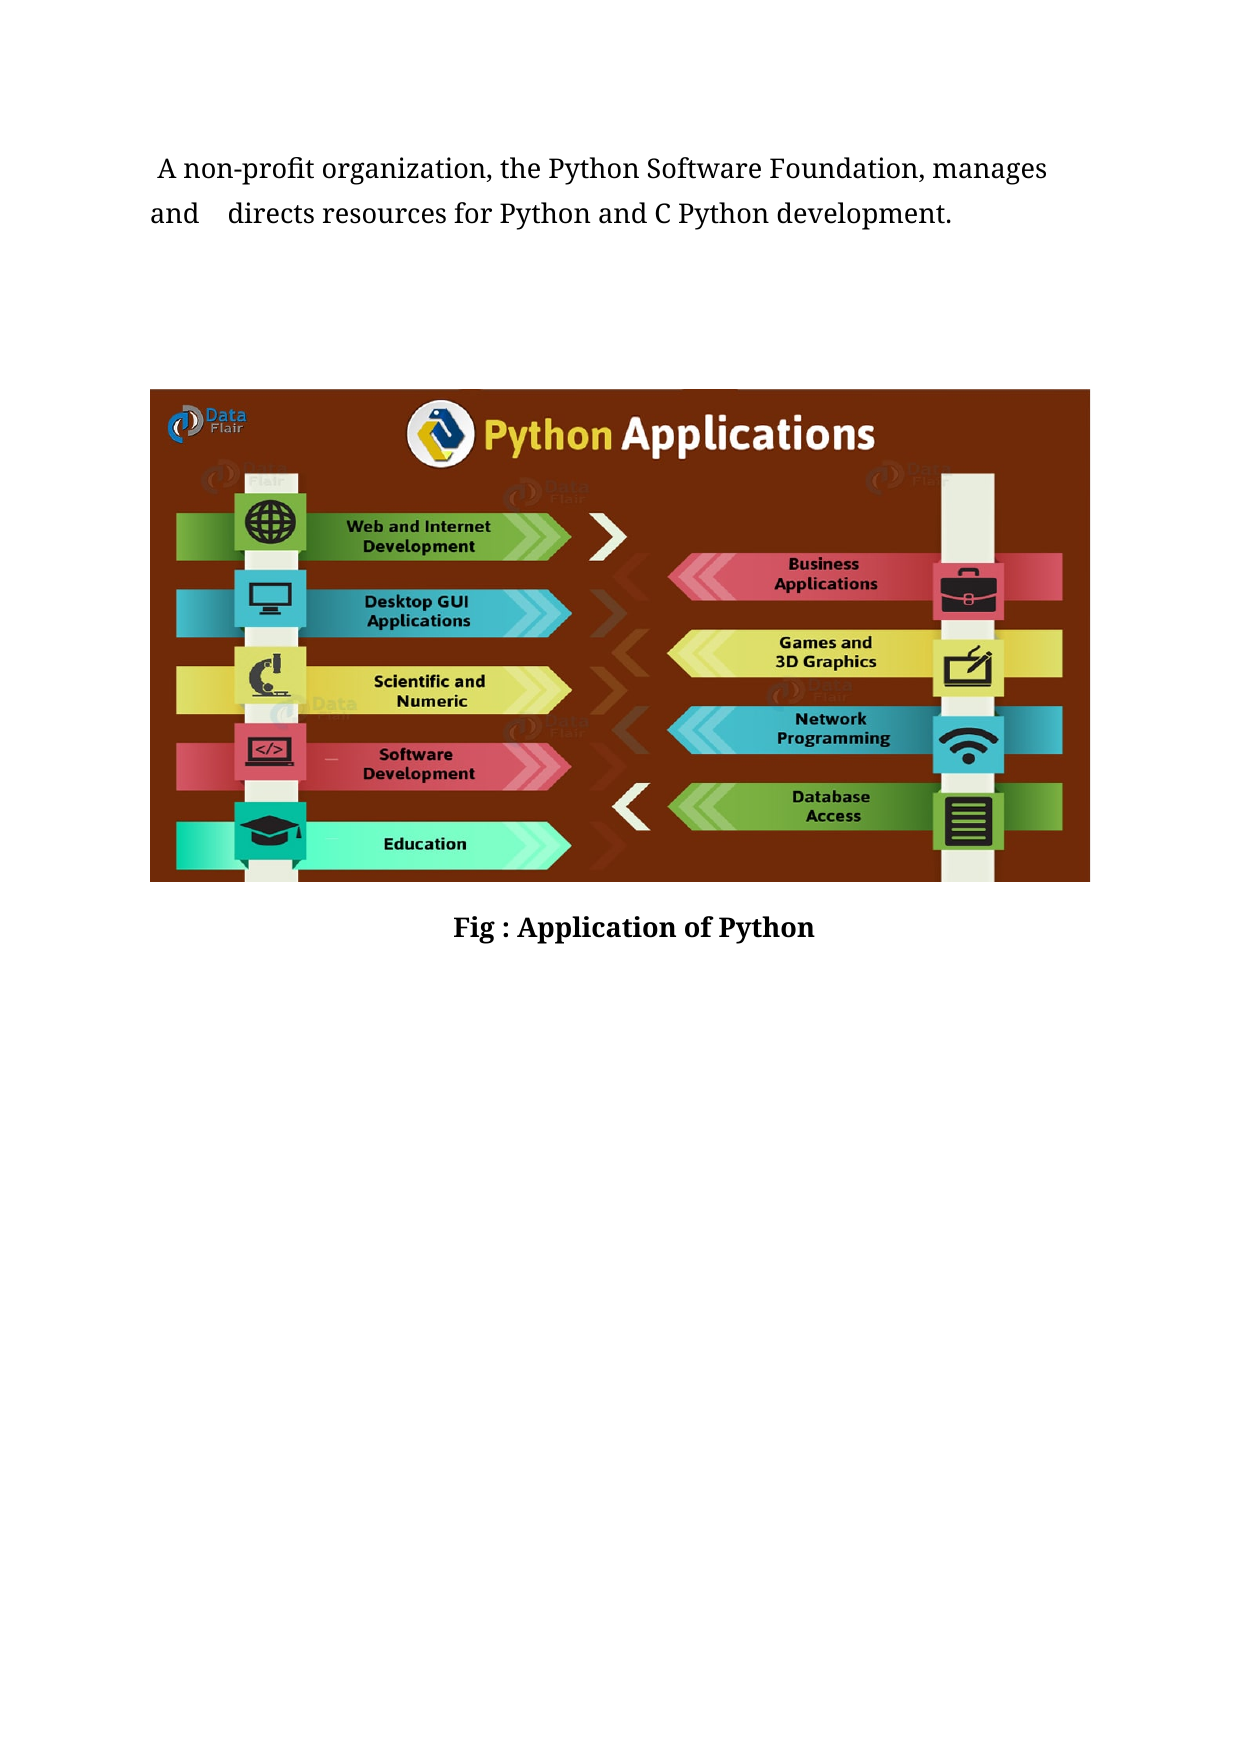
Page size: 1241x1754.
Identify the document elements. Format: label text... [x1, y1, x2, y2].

picture [150, 389, 1091, 882]
text Fig : Application of Python [150, 908, 1090, 945]
text A non-profit organization, the Python Software Foundation, manages and directs resources for Python and C Python development. [150, 150, 1090, 231]
